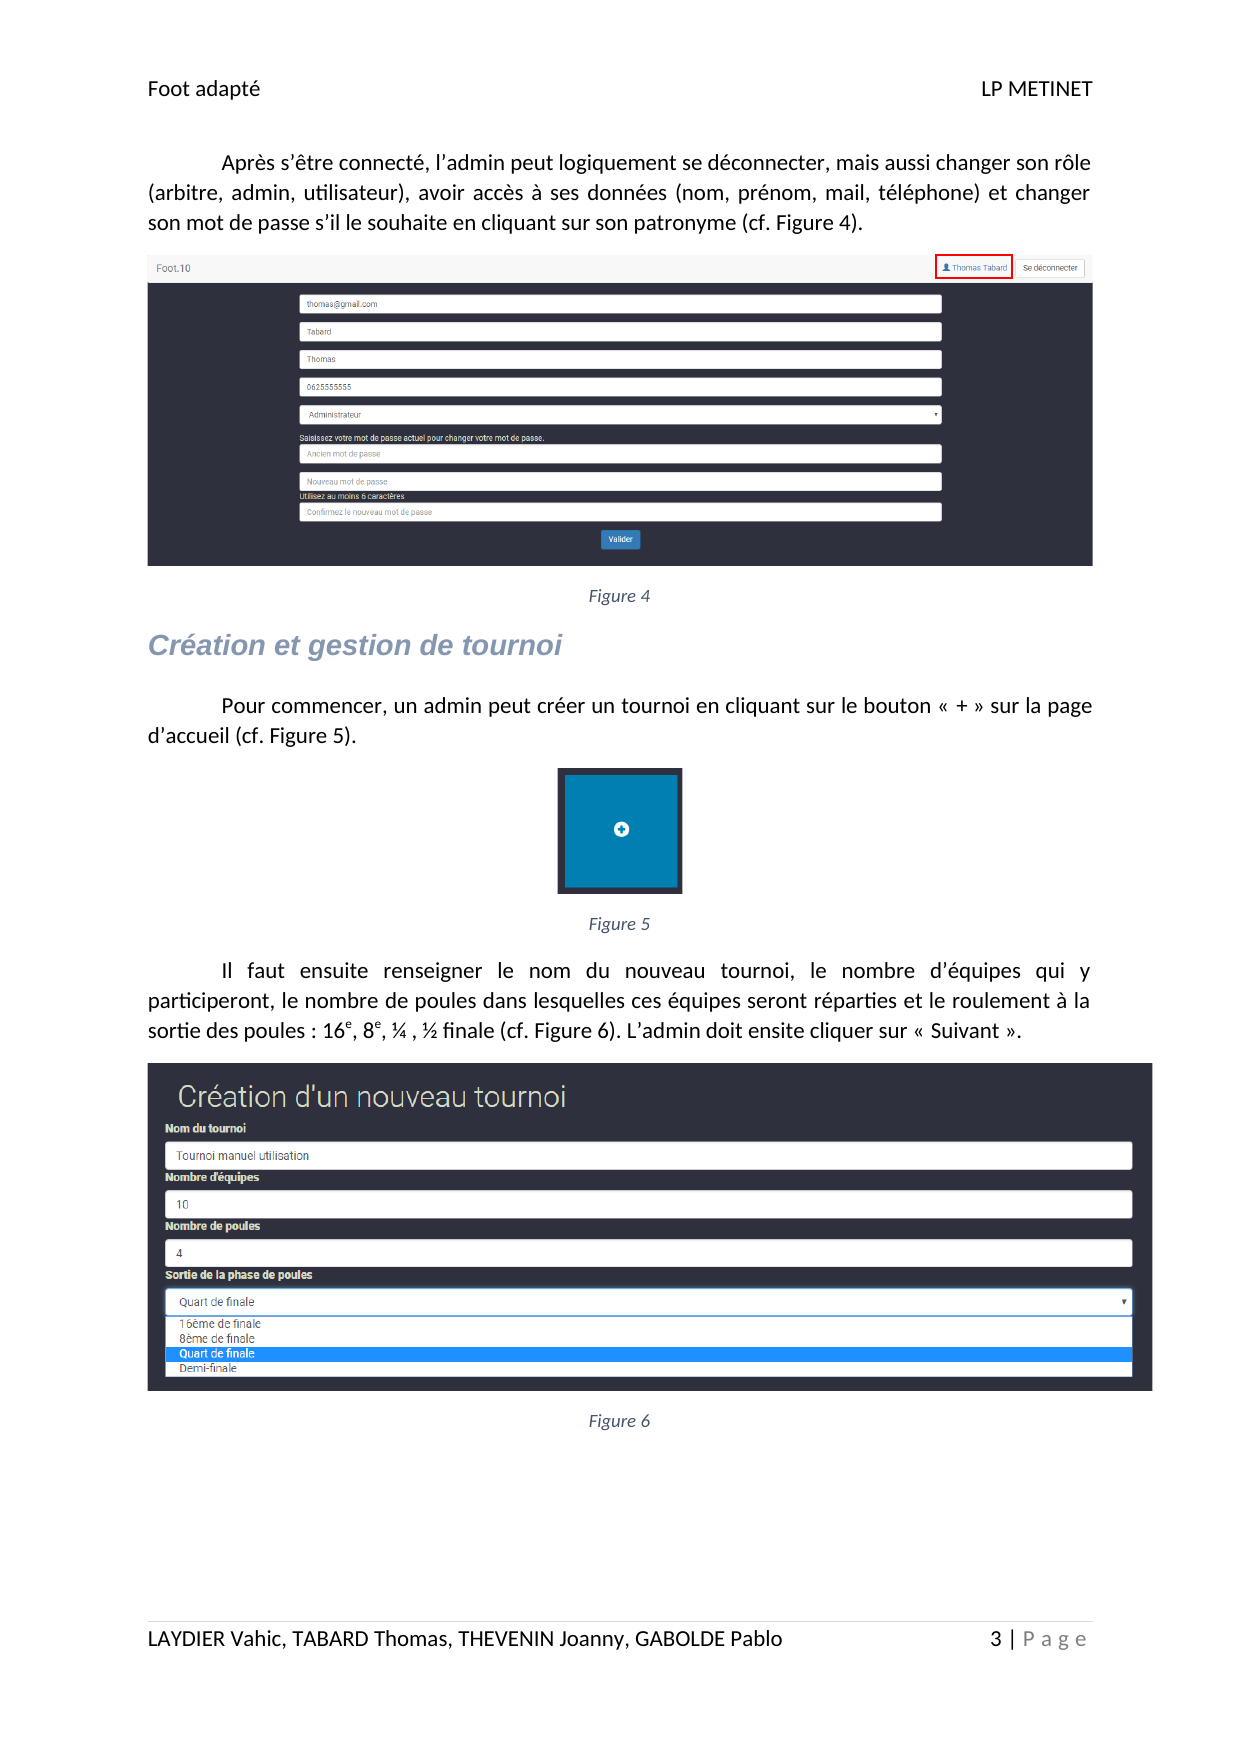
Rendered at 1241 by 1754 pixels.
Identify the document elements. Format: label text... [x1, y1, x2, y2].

text Figure 4 [148, 584, 1093, 607]
text Figure 5 [148, 912, 1093, 935]
picture [937, 256, 1011, 277]
picture [557, 768, 683, 894]
picture [147, 255, 1093, 566]
picture [147, 1063, 1153, 1391]
text Figure 6 [148, 1409, 1093, 1432]
text Il faut ensuite renseigner le nom du nouveau tournoi, le nombre d’équipes qui y participeront, le nombre de poules dans lesquelles ces équipes seront réparties et le roulement à la sortie des poules : 16e, 8e, ¼ , ½ finale (cf. Figure 6). L’admin doit ensite cliquer sur « Suivant ». [148, 956, 1093, 1044]
text Après s’être connecté, l’admin peut logiquement se déconnecter, mais aussi changer son rôle (arbitre, admin, utilisateur), avoir accès à ses données (nom, prénom, mail, téléphone) et changer son mot de passe s’il le souhaite en cliquant sur son patronyme (cf. Figure 4). [148, 148, 1093, 236]
text Pour commencer, un admin peut créer un tournoi en cliquant sur le bouton « + » sur la page d’accueil (cf. Figure 5). [148, 691, 1093, 749]
subtitle Création et gestion de tournoi [148, 628, 1093, 662]
